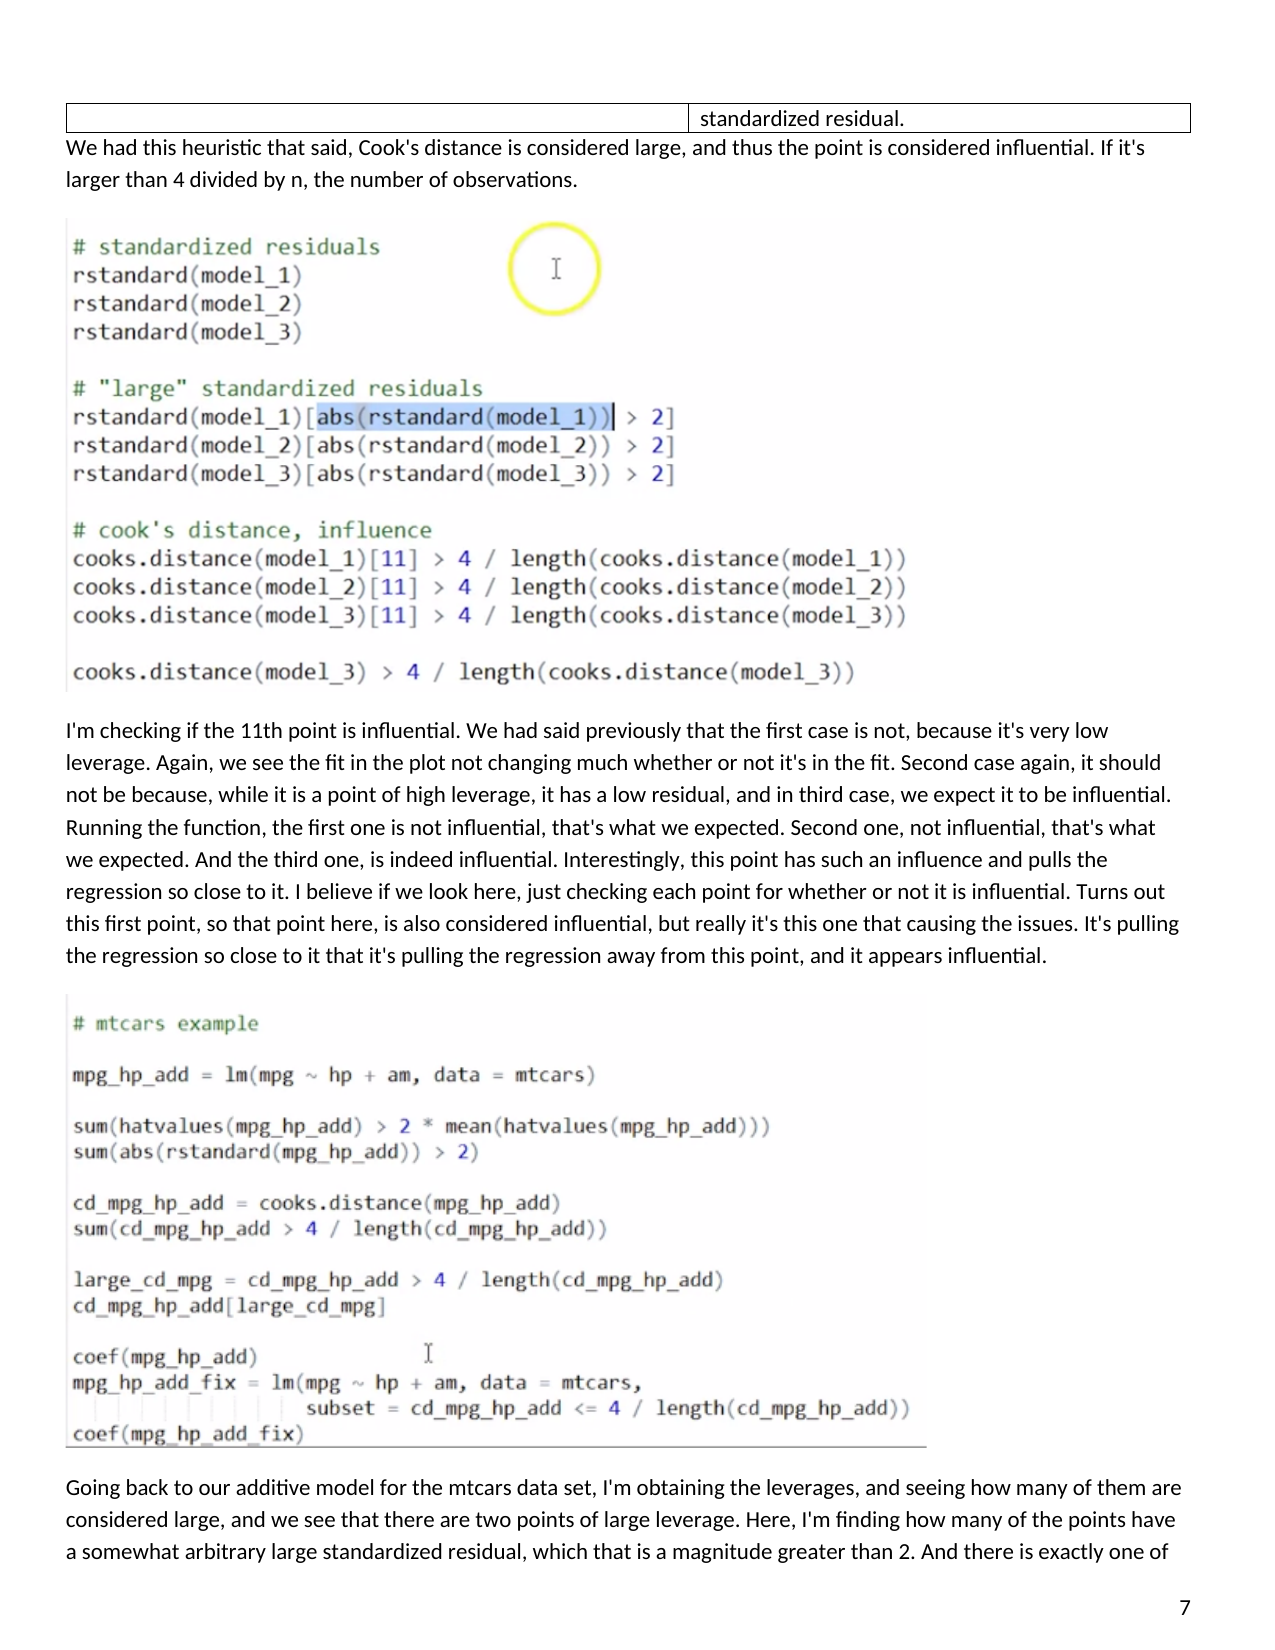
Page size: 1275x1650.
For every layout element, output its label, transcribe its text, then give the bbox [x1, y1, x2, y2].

picture [65, 994, 927, 1448]
table_header [67, 104, 688, 132]
text We had this heuristic that said, Cook's distance is considered large, and thus the point is considered influential. If it's larger than 4 divided by n, the number of observations. [66, 133, 1191, 193]
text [66, 1473, 1191, 1565]
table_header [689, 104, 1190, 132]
picture [65, 218, 920, 692]
text I'm checking if the 11th point is influential. We had said previously that the first case is not, because it's very low leverage. Again, we see the fit in the plot not changing much whether or not it's in the fit. Second case again, it should not be because, while it is a point of high leverage, it has a low residual, and in third case, we expect it to be influential. Running the function, the first one is not influential, that's what we expected. Second one, not influential, that's what we expected. And the third one, is indeed influential. Interestingly, this point has such an influence and pulls the regression so close to it. I believe if we look here, just checking each point for whether or not it is influential. Turns out this first point, so that point here, is also considered influential, but really it's this one that causing the issues. It's pulling the regression so close to it that it's pulling the regression away from this point, and it appears influential. [66, 716, 1191, 969]
